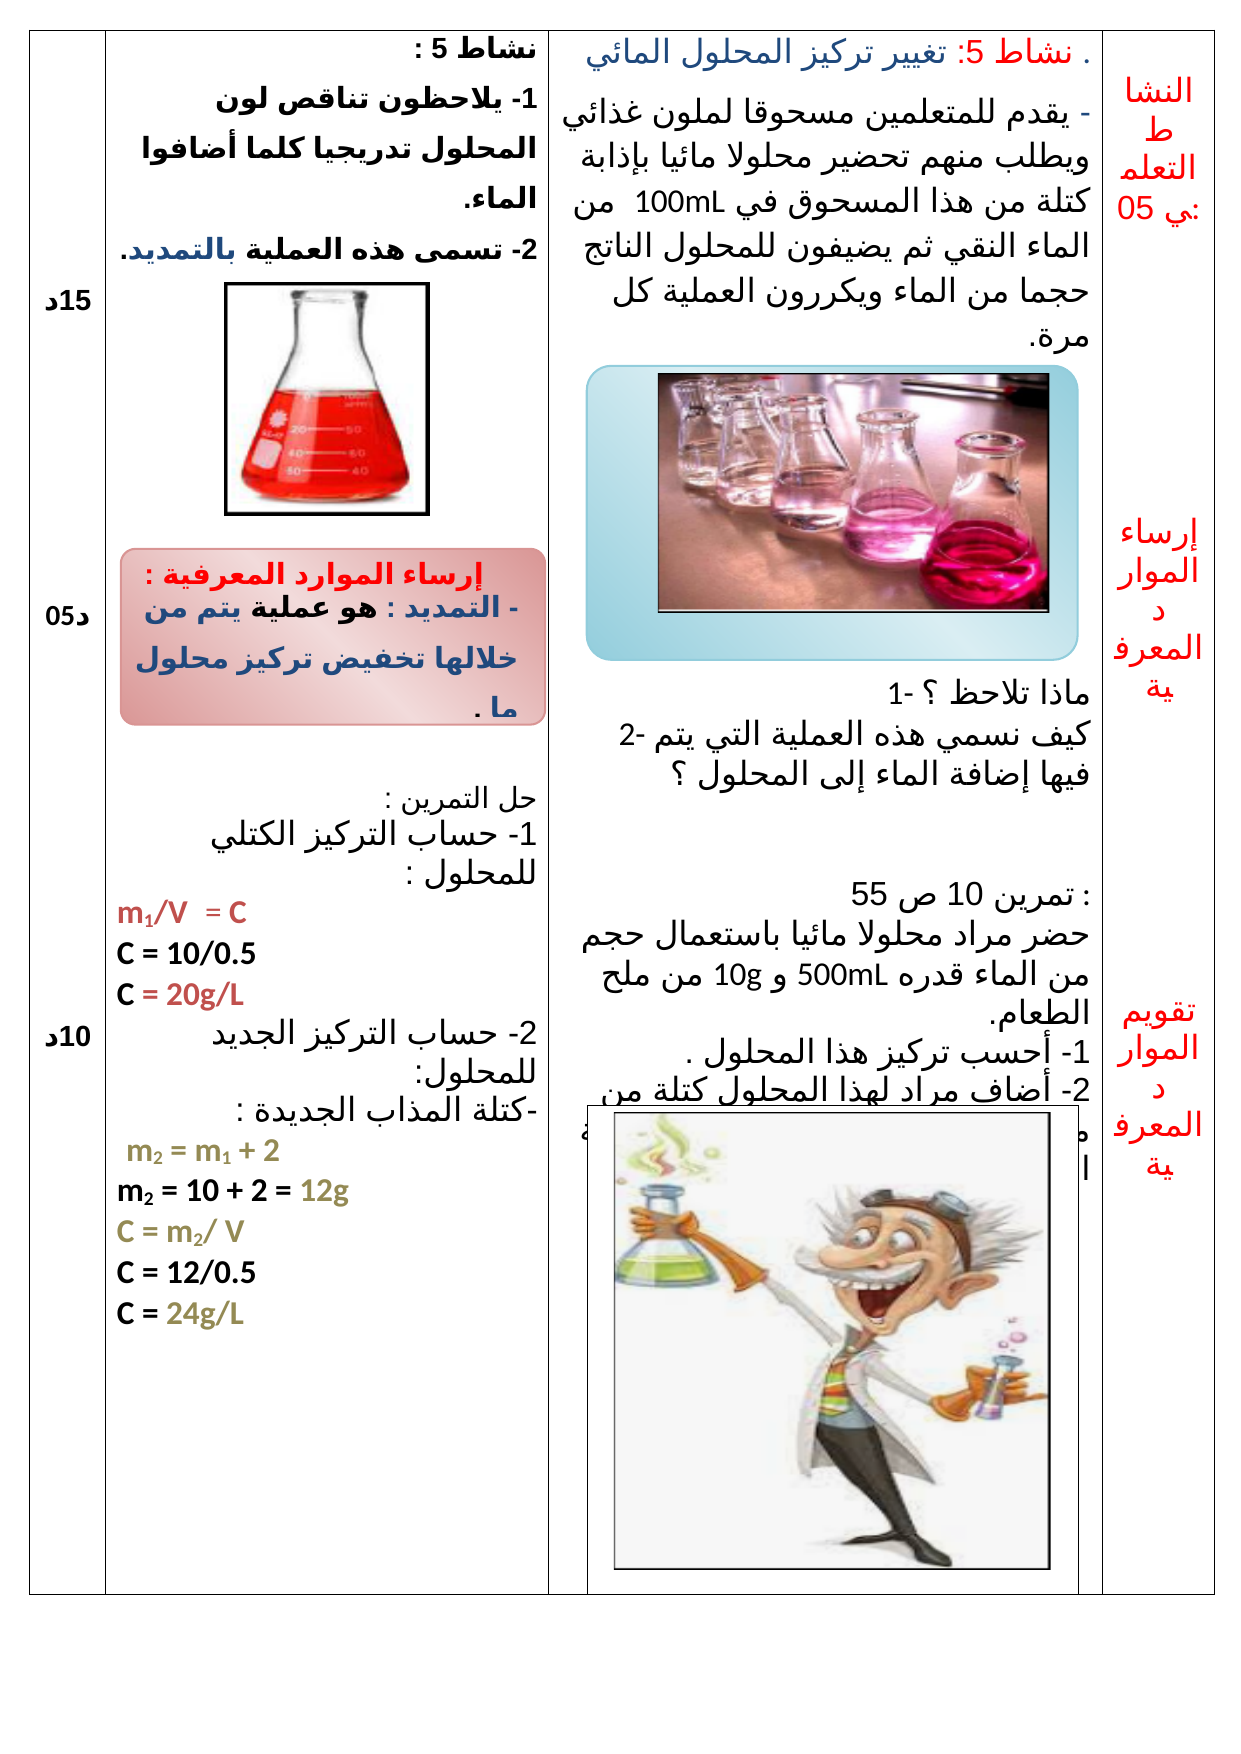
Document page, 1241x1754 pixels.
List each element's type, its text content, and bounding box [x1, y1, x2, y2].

table_cell نشاط 5: تغيير تركيز المحلول المائي . - يقدم للمتعلمين مسحوقا لملون غذائي ويطلب منهم تحضير محلولا مائيا بإذابة كتلة من هذا المسحوق في 100mL من الماء النقي ثم يضيفون للمحلول الناتج حجما من الماء ويكررون العملية كل مرة. 1- ماذا تلاحظ ؟ 2- كيف نسمي هذه العملية التي يتم فيها إضافة الماء إلى المحلول ؟ تمرين 10 ص 55 : حضر مراد محلولا مائيا باستعمال حجم من الماء قدره 500mL و 10g من ملح الطعام. 1- أحسب تركيز هذا المحلول . 2- أضاف مراد لهذا المحلول كتلة من ملح الطعام قدرها 2g ،كم تصبح القيمة الجديدة للتركيز؟ [549, 31, 1102, 1594]
table_cell النشاط التعلمي 05: إرساء الموارد المعرفية تقويم الموارد المعرفية [1103, 31, 1214, 1594]
table_cell 15د 05د 10د [30, 31, 105, 1594]
picture [657, 373, 1050, 613]
picture [613, 1112, 1051, 1570]
table_cell نشاط 5 : 1- يلاحظون تناقص لون المحلول تدريجيا كلما أضافوا الماء. 2- تسمى هذه العملية بالتمديد. حل التمرين : 1- حساب التركيز الكتلي للمحلول : m1/V = C C = 10/0.5 C = 20g/L 2- حساب التركيز الجديد للمحلول: -كتلة المذاب الجديدة : m2 = m1 + 2 m2 = 10 + 2 = 12g C = m2/ V C = 12/0.5 C = 24g/L [106, 31, 548, 1594]
picture [226, 284, 428, 514]
